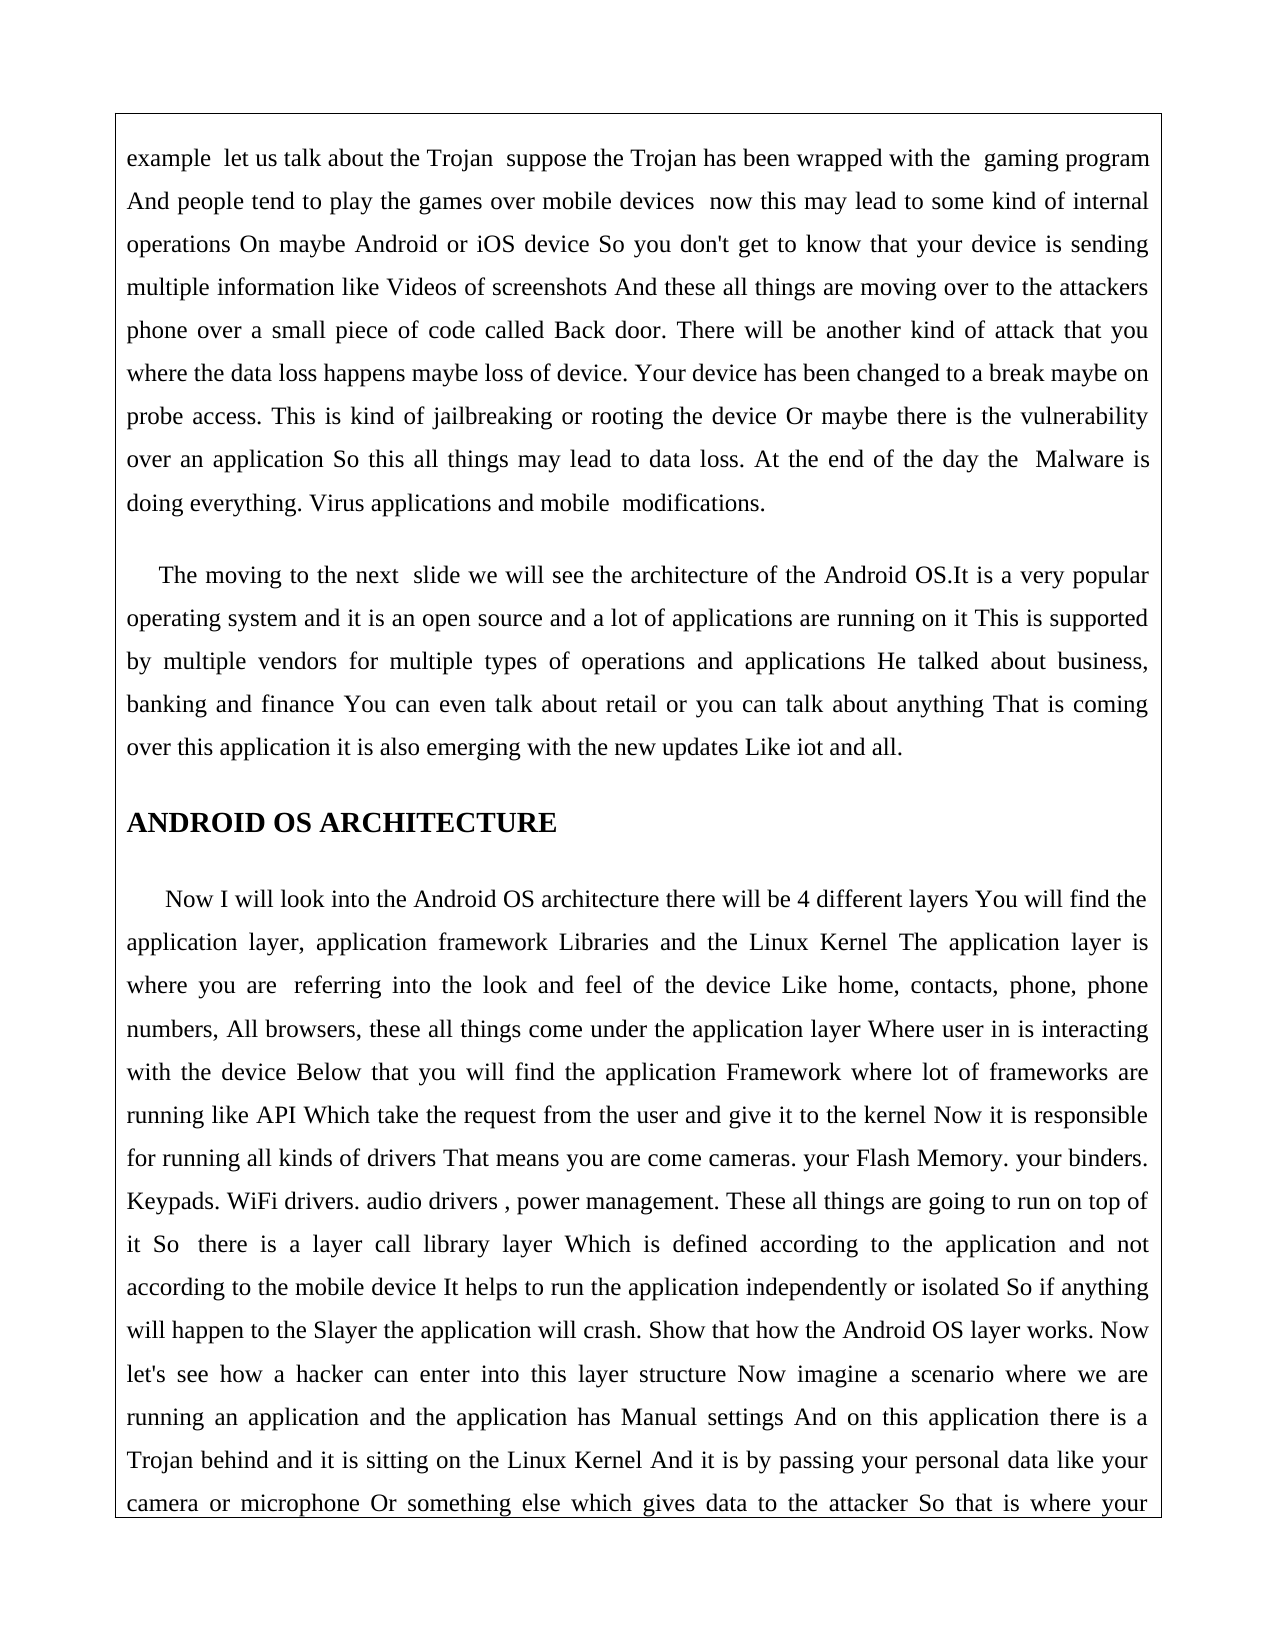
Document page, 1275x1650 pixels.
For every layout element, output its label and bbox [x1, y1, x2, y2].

table_cell [116, 114, 1161, 1517]
